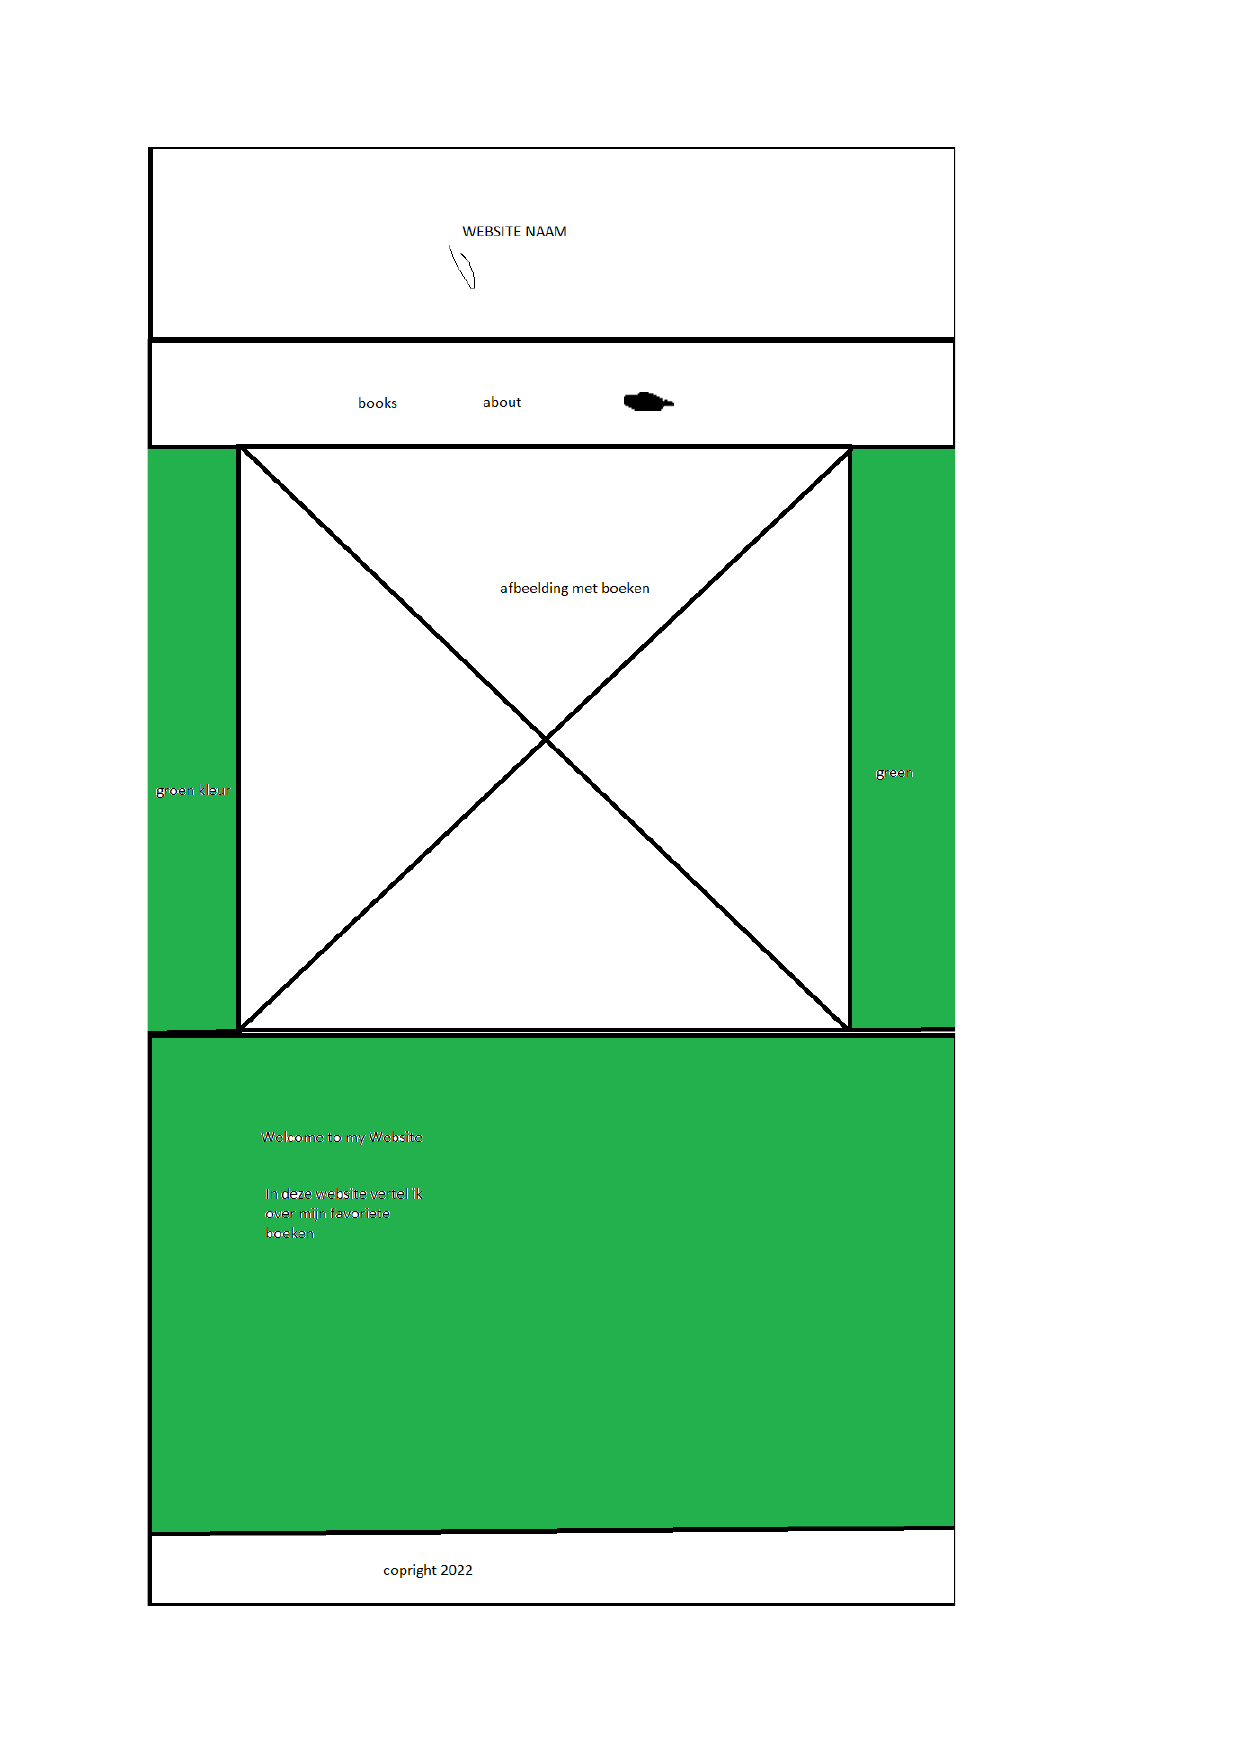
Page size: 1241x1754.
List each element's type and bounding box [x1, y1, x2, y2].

picture [147, 147, 955, 1606]
